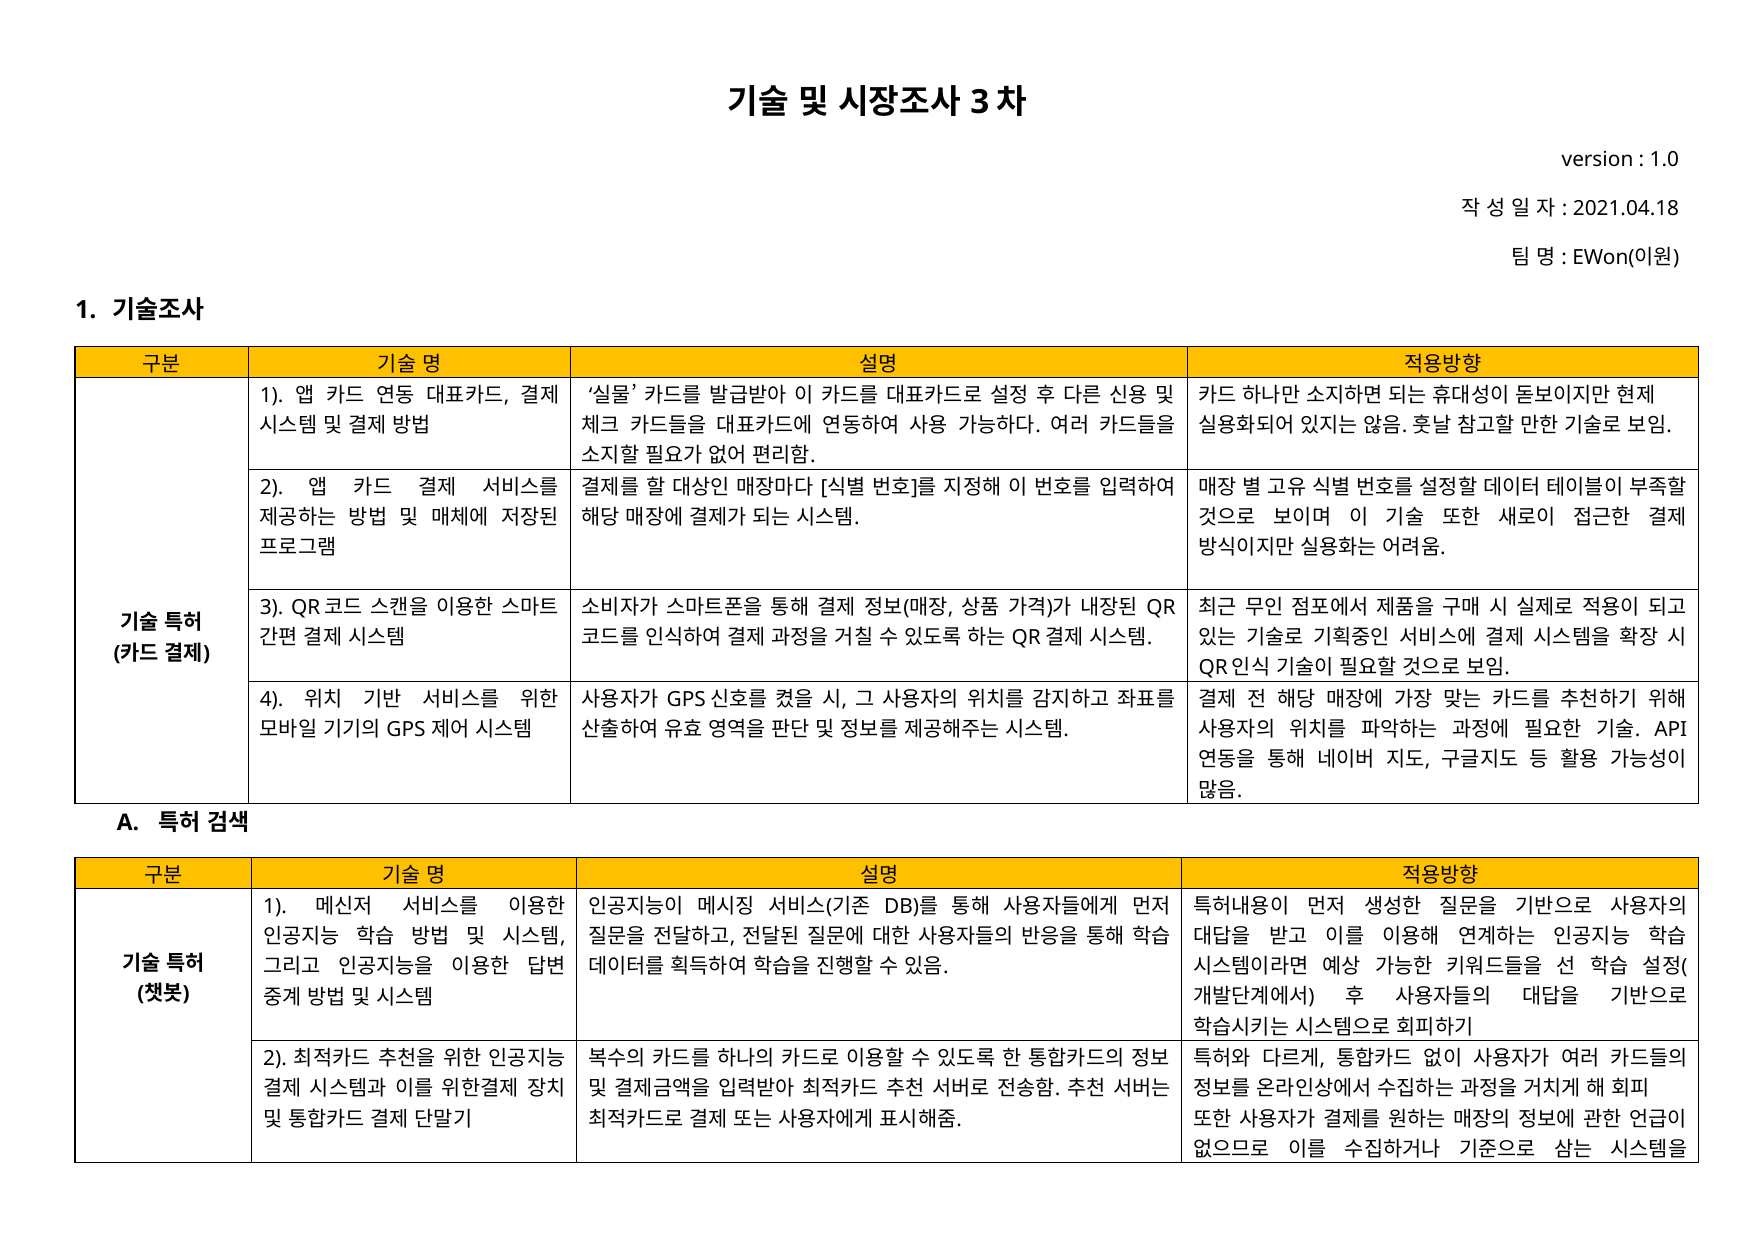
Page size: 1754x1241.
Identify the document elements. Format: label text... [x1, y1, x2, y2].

table_cell 최근 무인 점포에서 제품을 구매 시 실제로 적용이 되고 있는 기술로 기획중인 서비스에 결제 시스템을 확장 시 QR인식 기술이 필요할 것으로 보임. [1188, 590, 1698, 681]
table_header 기술 명 [252, 858, 576, 888]
table_cell 3). QR코드 스캔을 이용한 스마트 간편 결제 시스템 [249, 590, 570, 681]
table_header 구분 [76, 347, 248, 377]
table_cell 기술 특허 (챗봇) [76, 889, 251, 1162]
table_header 적용방향 [1182, 858, 1698, 888]
table_cell ‘실물’ 카드를 발급받아 이 카드를 대표카드로 설정 후 다른 신용 및 체크 카드들을 대표카드에 연동하여 사용 가능하다. 여러 카드들을 소지할 필요가 없어 편리함. [571, 378, 1187, 469]
table_cell 복수의 카드를 하나의 카드로 이용할 수 있도록 한 통합카드의 정보 및 결제금액을 입력받아 최적카드 추천 서버로 전송함. 추천 서버는 최적카드로 결제 또는 사용자에게 표시해줌. [577, 1041, 1181, 1162]
table_cell 카드 하나만 소지하면 되는 휴대성이 돋보이지만 현제 실용화되어 있지는 않음. 훗날 참고할 만한 기술로 보임. [1188, 378, 1698, 469]
table_cell 특허내용이 먼저 생성한 질문을 기반으로 사용자의 대답을 받고 이를 이용해 연계하는 인공지능 학습 시스템이라면 예상 가능한 키워드들을 선 학습 설정(개발단계에서) 후 사용자들의 대답을 기반으로 학습시키는 시스템으로 회피하기 [1182, 889, 1698, 1040]
text version : 1.0 [75, 144, 1679, 172]
table_cell 1). 메신저 서비스를 이용한 인공지능 학습 방법 및 시스템, 그리고 인공지능을 이용한 답변 중계 방법 및 시스템 [252, 889, 576, 1040]
table_cell 인공지능이 메시징 서비스(기존 DB)를 통해 사용자들에게 먼저 질문을 전달하고, 전달된 질문에 대한 사용자들의 반응을 통해 학습 데이터를 획득하여 학습을 진행할 수 있음. [577, 889, 1181, 1040]
table_cell 1). 앱 카드 연동 대표카드, 결제 시스템 및 결제 방법 [249, 378, 570, 469]
text 팀 명 : EWon(이원) [75, 241, 1679, 271]
table_cell 결제 전 해당 매장에 가장 맞는 카드를 추천하기 위해 사용자의 위치를 파악하는 과정에 필요한 기술. API 연동을 통해 네이버 지도, 구글지도 등 활용 가능성이 많음. [1188, 682, 1698, 803]
list 특허 검색 [117, 804, 1679, 837]
table_cell 소비자가 스마트폰을 통해 결제 정보(매장, 상품 가격)가 내장된 QR코드를 인식하여 결제 과정을 거칠 수 있도록 하는 QR결제 시스템. [571, 590, 1187, 681]
table_header 적용방향 [1188, 347, 1698, 377]
table_header 구분 [76, 858, 251, 888]
table_header 기술 명 [249, 347, 570, 377]
text 작 성 일 자 : 2021.04.18 [75, 191, 1679, 222]
table_header 설명 [571, 347, 1187, 377]
table_cell 2). 최적카드 추천을 위한 인공지능 결제 시스템과 이를 위한결제 장치 및 통합카드 결제 단말기 [252, 1041, 576, 1162]
table_cell 결제를 할 대상인 매장마다 [식별 번호]를 지정해 이 번호를 입력하여 해당 매장에 결제가 되는 시스템. [571, 470, 1187, 589]
table_cell 특허와 다르게, 통합카드 없이 사용자가 여러 카드들의 정보를 온라인상에서 수집하는 과정을 거치게 해 회피 또한 사용자가 결제를 원하는 매장의 정보에 관한 언급이 없으므로 이를 수집하거나 기준으로 삼는 시스템을 포함시키기 [1182, 1041, 1698, 1162]
table_cell 기술 특허 (카드 결제) [76, 378, 248, 803]
table_cell 사용자가 GPS신호를 켰을 시, 그 사용자의 위치를 감지하고 좌표를 산출하여 유효 영역을 판단 및 정보를 제공해주는 시스템. [571, 682, 1187, 803]
table_cell 매장 별 고유 식별 번호를 설정할 데이터 테이블이 부족할 것으로 보이며 이 기술 또한 새로이 접근한 결제 방식이지만 실용화는 어려움. [1188, 470, 1698, 589]
table_cell 2). 앱 카드 결제 서비스를 제공하는 방법 및 매체에 저장된 프로그램 [249, 470, 570, 589]
table_header 설명 [577, 858, 1181, 888]
list 기술조사 [75, 290, 1679, 326]
table_cell 4). 위치 기반 서비스를 위한 모바일 기기의 GPS 제어 시스템 [249, 682, 570, 803]
text 기술 및 시장조사 3차 [75, 75, 1679, 123]
